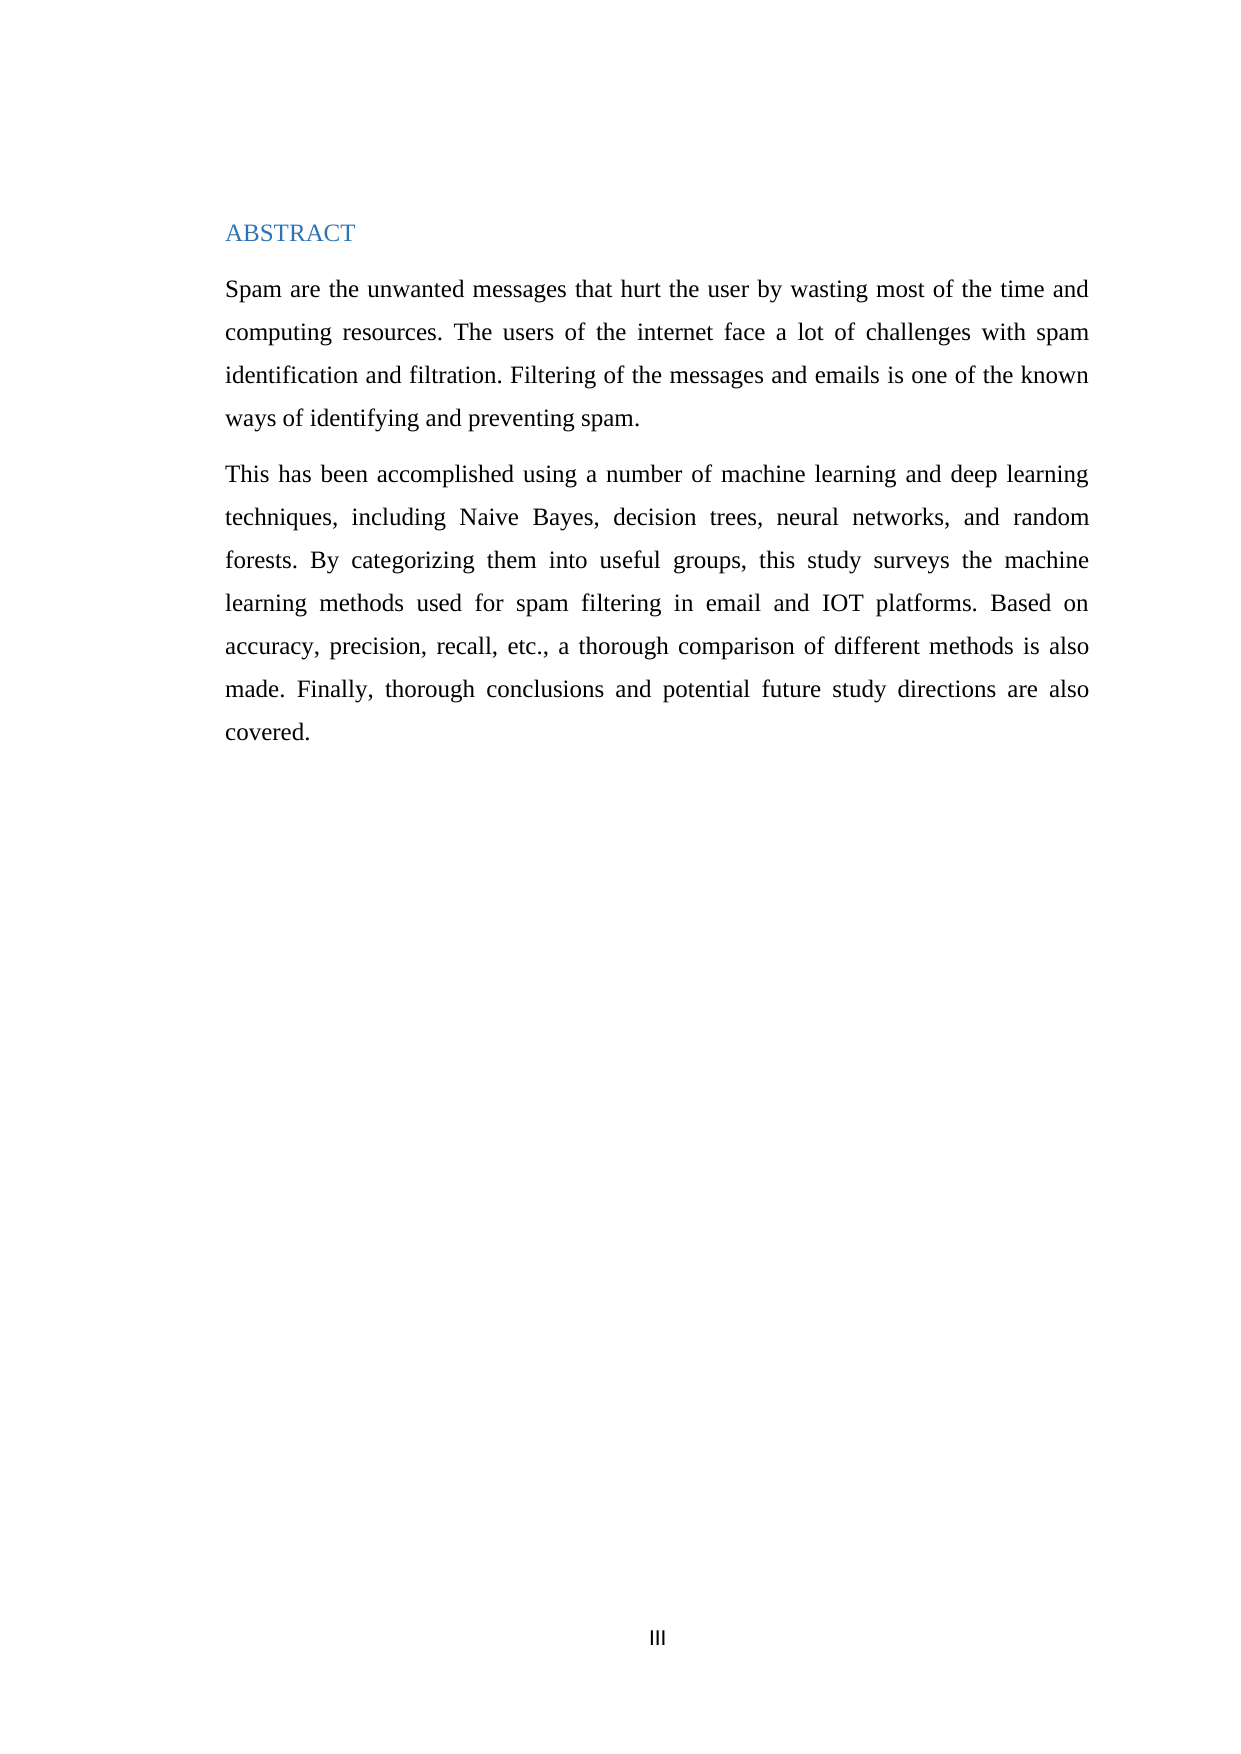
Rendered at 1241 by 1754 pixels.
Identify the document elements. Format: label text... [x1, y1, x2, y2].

subtitle ABSTRACT [225, 218, 1090, 247]
text Spam are the unwanted messages that hurt the user by wasting most of the time and computing resources. The users of the internet face a lot of challenges with spam identification and filtration. Filtering of the messages and emails is one of the known ways of identifying and preventing spam. [225, 274, 1090, 432]
text This has been accomplished using a number of machine learning and deep learning techniques, including Naive Bayes, decision trees, neural networks, and random forests. By categorizing them into useful groups, this study surveys the machine learning methods used for spam filtering in email and IOT platforms. Based on accuracy, precision, recall, etc., a thorough comparison of different methods is also made. Finally, thorough conclusions and potential future study directions are also covered. [225, 459, 1090, 746]
